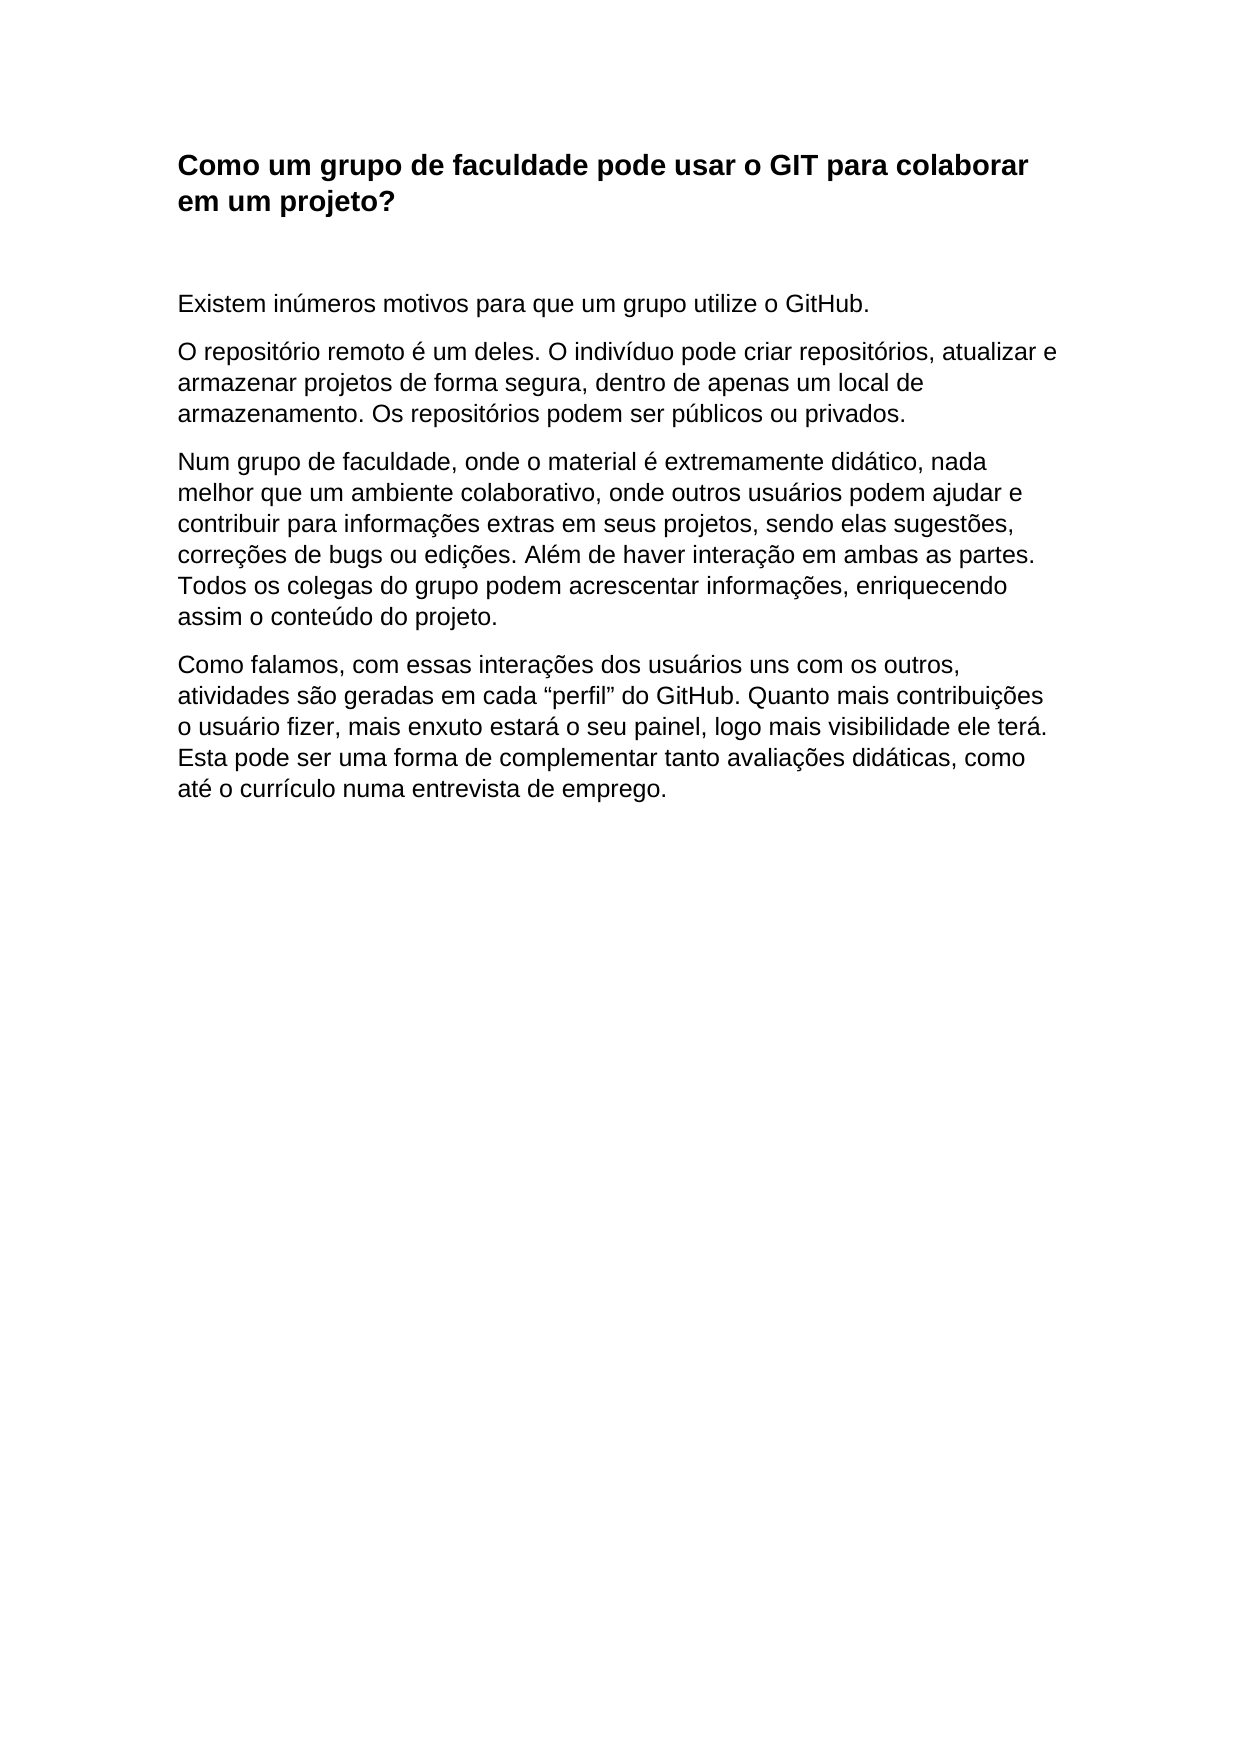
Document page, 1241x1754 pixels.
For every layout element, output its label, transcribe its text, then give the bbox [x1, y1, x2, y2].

text Num grupo de faculdade, onde o material é extremamente didático, nada melhor que um ambiente colaborativo, onde outros usuários podem ajudar e contribuir para informações extras em seus projetos, sendo elas sugestões, correções de bugs ou edições. Além de haver interação em ambas as partes. Todos os colegas do grupo podem acrescentar informações, enriquecendo assim o conteúdo do projeto. [177, 447, 1063, 631]
text Como falamos, com essas interações dos usuários uns com os outros, atividades são geradas em cada “perfil” do GitHub. Quanto mais contribuições o usuário fizer, mais enxuto estará o seu painel, logo mais visibilidade ele terá. Esta pode ser uma forma de complementar tanto avaliações didáticas, como até o currículo numa entrevista de emprego. [177, 650, 1063, 803]
text Existem inúmeros motivos para que um grupo utilize o GitHub. [177, 289, 1063, 318]
text Como um grupo de faculdade pode usar o GIT para colaborar em um projeto? [177, 148, 1063, 217]
text O repositório remoto é um deles. O indivíduo pode criar repositórios, atualizar e armazenar projetos de forma segura, dentro de apenas um local de armazenamento. Os repositórios podem ser públicos ou privados. [177, 337, 1063, 428]
